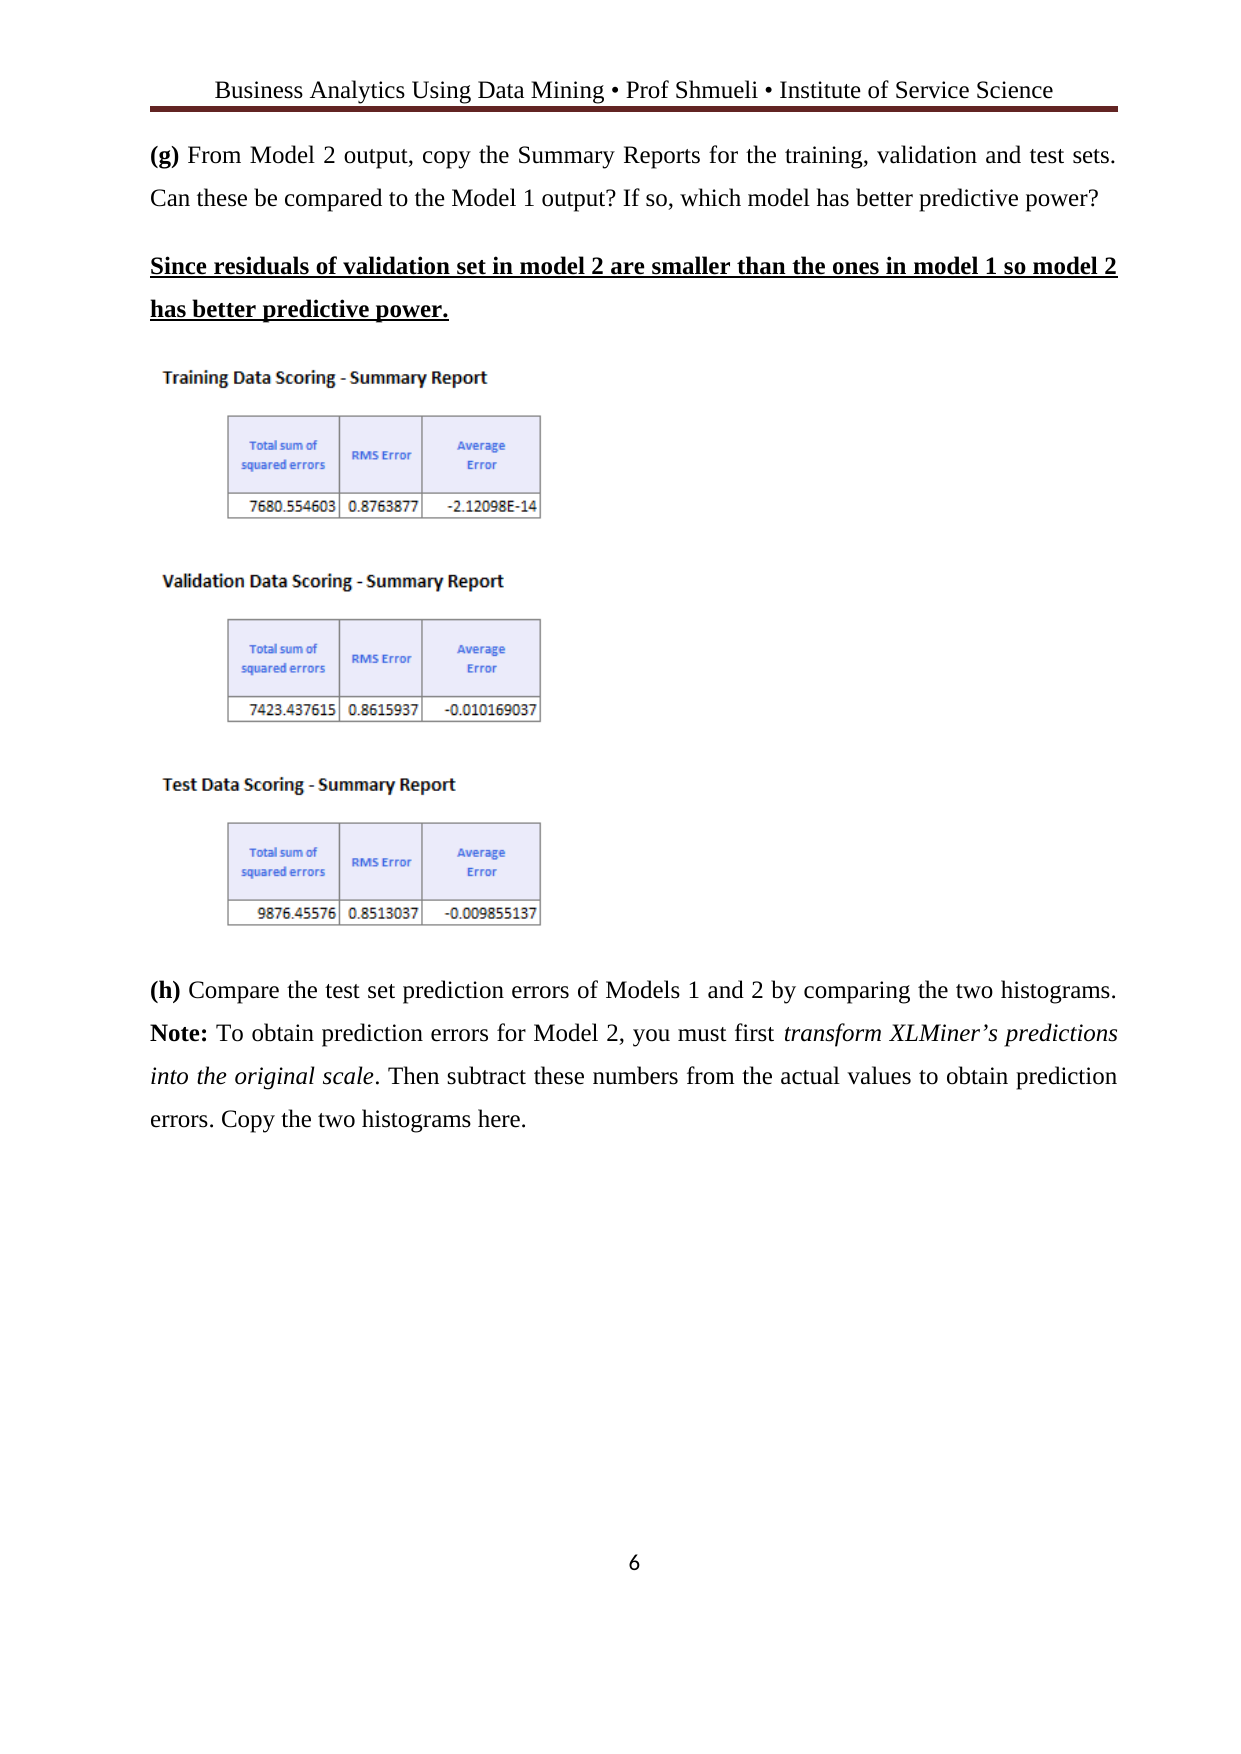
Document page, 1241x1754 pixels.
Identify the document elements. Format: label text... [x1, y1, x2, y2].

text (g) From Model 2 output, copy the Summary Reports for the training, validation and test sets. Can these be compared to the Model 1 output? If so, which model has better predictive power? [150, 140, 1118, 212]
text Since residuals of validation set in model 2 are smaller than the ones in model 1 so model 2 has better predictive power. [150, 251, 1118, 276]
text Since residuals of validation set in model 2 are smaller than the ones in model 1 so model 2 has better predictive power. [150, 278, 1118, 323]
picture [156, 362, 548, 934]
text (h) Compare the test set prediction errors of Models 1 and 2 by comparing the two histograms. Note: To obtain prediction errors for Model 2, you must first transform XLMiner’s predictions into the original scale. Then subtract these numbers from the actual values to obtain prediction errors. Copy the two histograms here. [150, 975, 1118, 1133]
